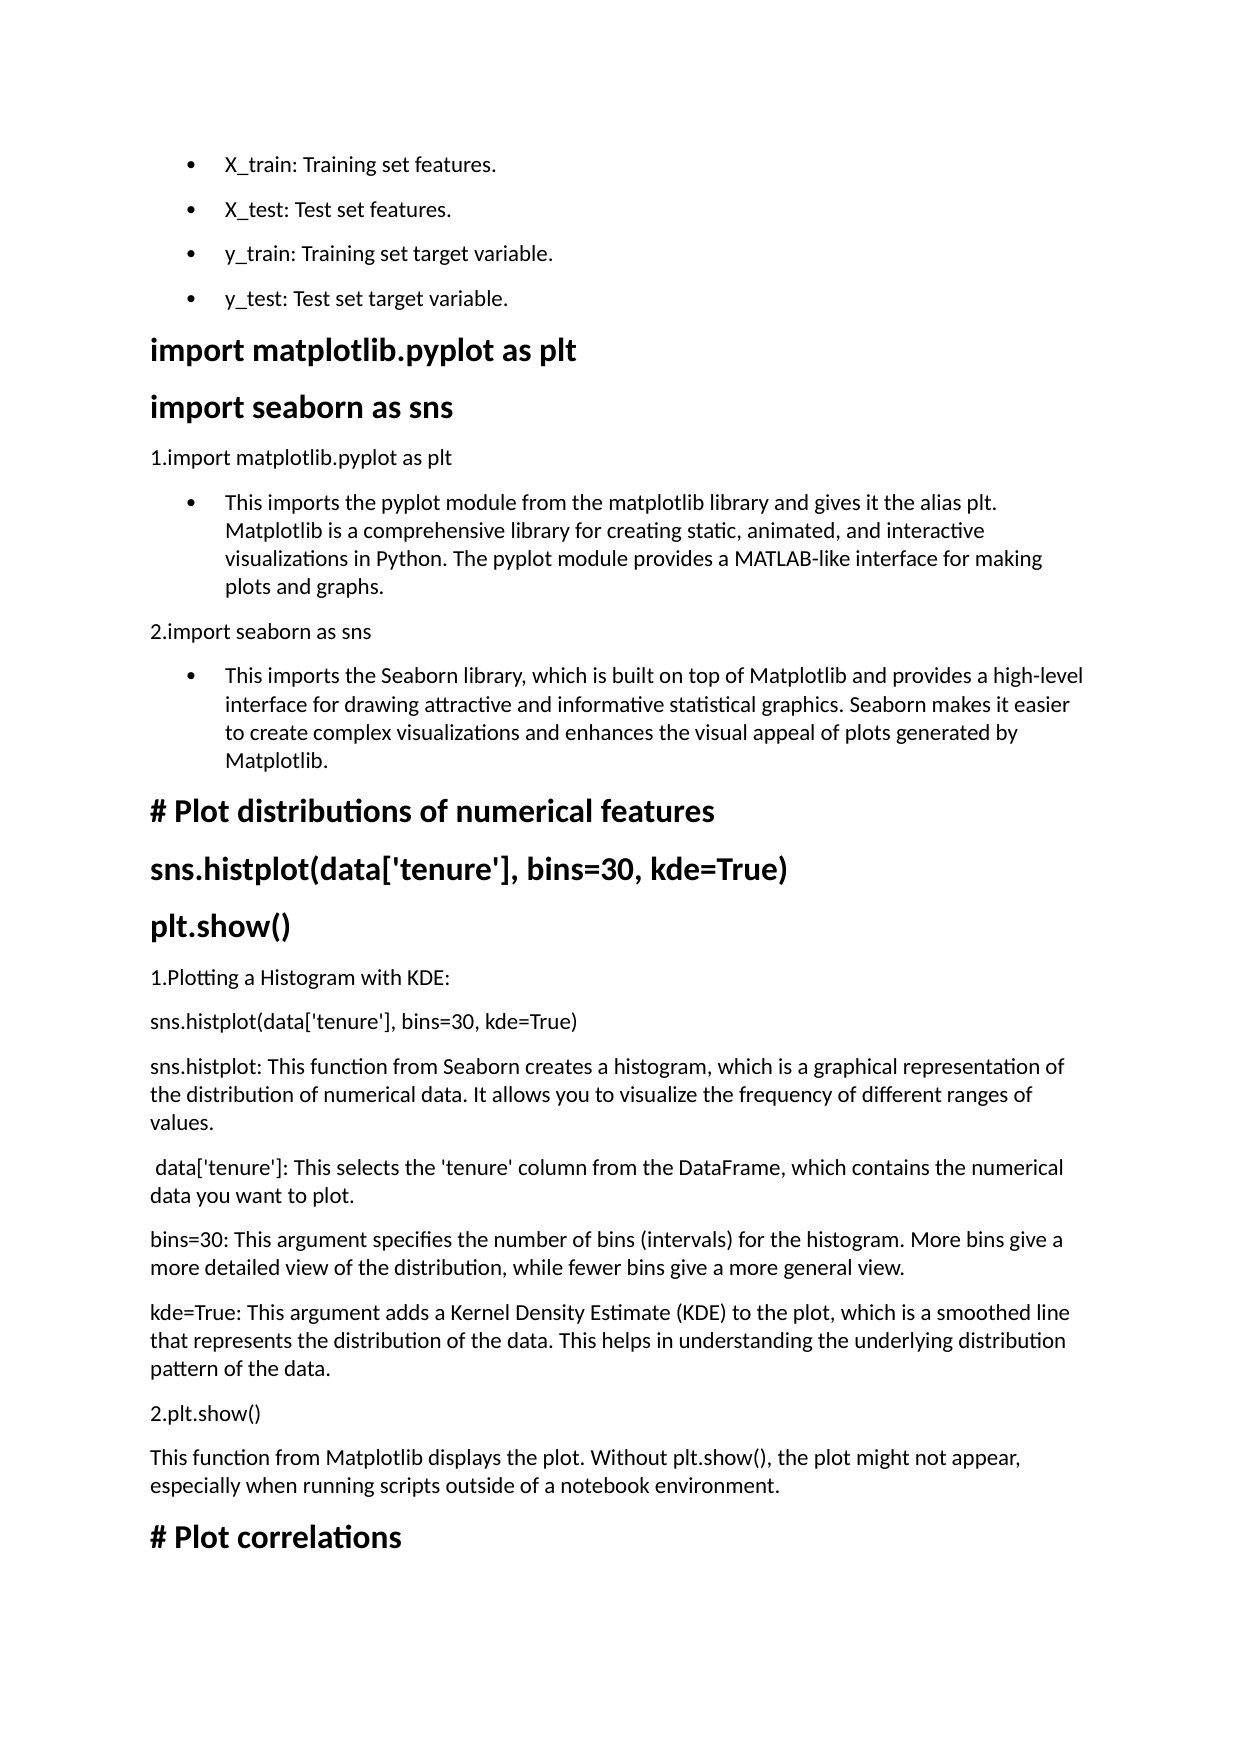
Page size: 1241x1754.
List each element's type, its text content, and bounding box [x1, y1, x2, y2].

text import matplotlib.pyplot as plt [150, 329, 1090, 369]
text data['tenure']: This selects the 'tenure' column from the DataFrame, which contains the numerical data you want to plot. [150, 1153, 1090, 1209]
text 1.import matplotlib.pyplot as plt [150, 443, 1090, 472]
text This function from Matplotlib displays the plot. Without plt.show(), the plot might not appear, especially when running scripts outside of a notebook environment. [150, 1443, 1090, 1499]
list This imports the pyplot module from the matplotlib library and gives it the alias plt. Matplotlib is a comprehensive library for creating static, animated, and interactive visualizations in Python. The pyplot module provides a MATLAB-like interface for making plots and graphs. [187, 488, 1090, 600]
text bins=30: This argument specifies the number of bins (intervals) for the histogram. More bins give a more detailed view of the distribution, while fewer bins give a more general view. [150, 1225, 1090, 1281]
text # Plot distributions of numerical features [150, 790, 1090, 831]
text sns.histplot(data['tenure'], bins=30, kde=True) [150, 1007, 1090, 1035]
list This imports the Seaborn library, which is built on top of Matplotlib and provides a high-level interface for drawing attractive and informative statistical graphics. Seaborn makes it easier to create complex visualizations and enhances the visual appeal of plots generated by Matplotlib. [187, 662, 1090, 774]
text 2.import seaborn as sns [150, 617, 1090, 645]
list X_test: Test set features. [187, 195, 1090, 223]
text sns.histplot(data['tenure'], bins=30, kde=True) [150, 848, 1090, 888]
list y_train: Training set target variable. [187, 239, 1090, 267]
text import seaborn as sns [150, 386, 1090, 427]
list X_train: Training set features. [187, 150, 1090, 178]
text 2.plt.show() [150, 1399, 1090, 1427]
text kde=True: This argument adds a Kernel Density Estimate (KDE) to the plot, which is a smoothed line that represents the distribution of the data. This helps in understanding the underlying distribution pattern of the data. [150, 1298, 1090, 1382]
list y_test: Test set target variable. [187, 284, 1090, 312]
text sns.histplot: This function from Seaborn creates a histogram, which is a graphical representation of the distribution of numerical data. It allows you to visualize the frequency of different ranges of values. [150, 1052, 1090, 1136]
text # Plot correlations [150, 1516, 1090, 1557]
text 1.Plotting a Histogram with KDE: [150, 963, 1090, 991]
text plt.show() [150, 905, 1090, 946]
